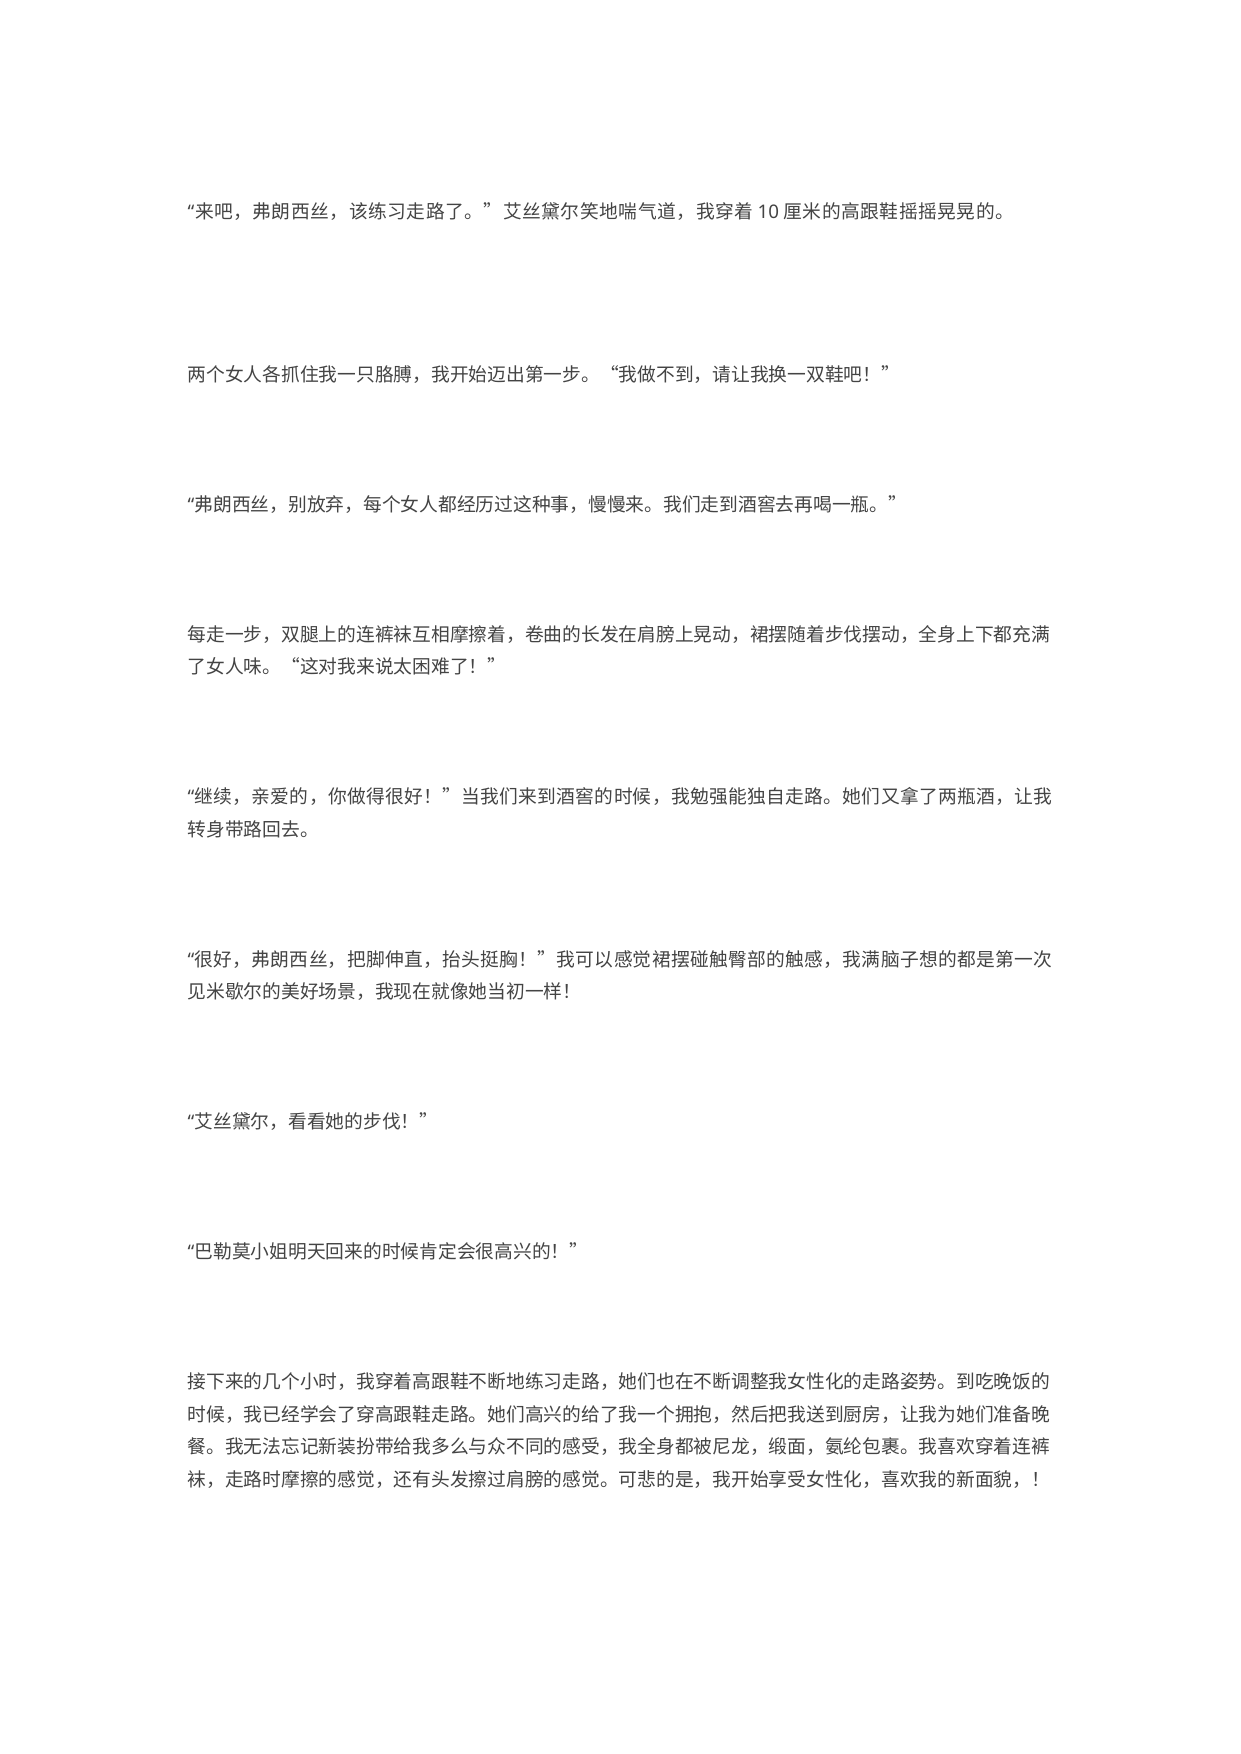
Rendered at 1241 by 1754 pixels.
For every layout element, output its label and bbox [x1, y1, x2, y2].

text [187, 162, 1053, 1527]
